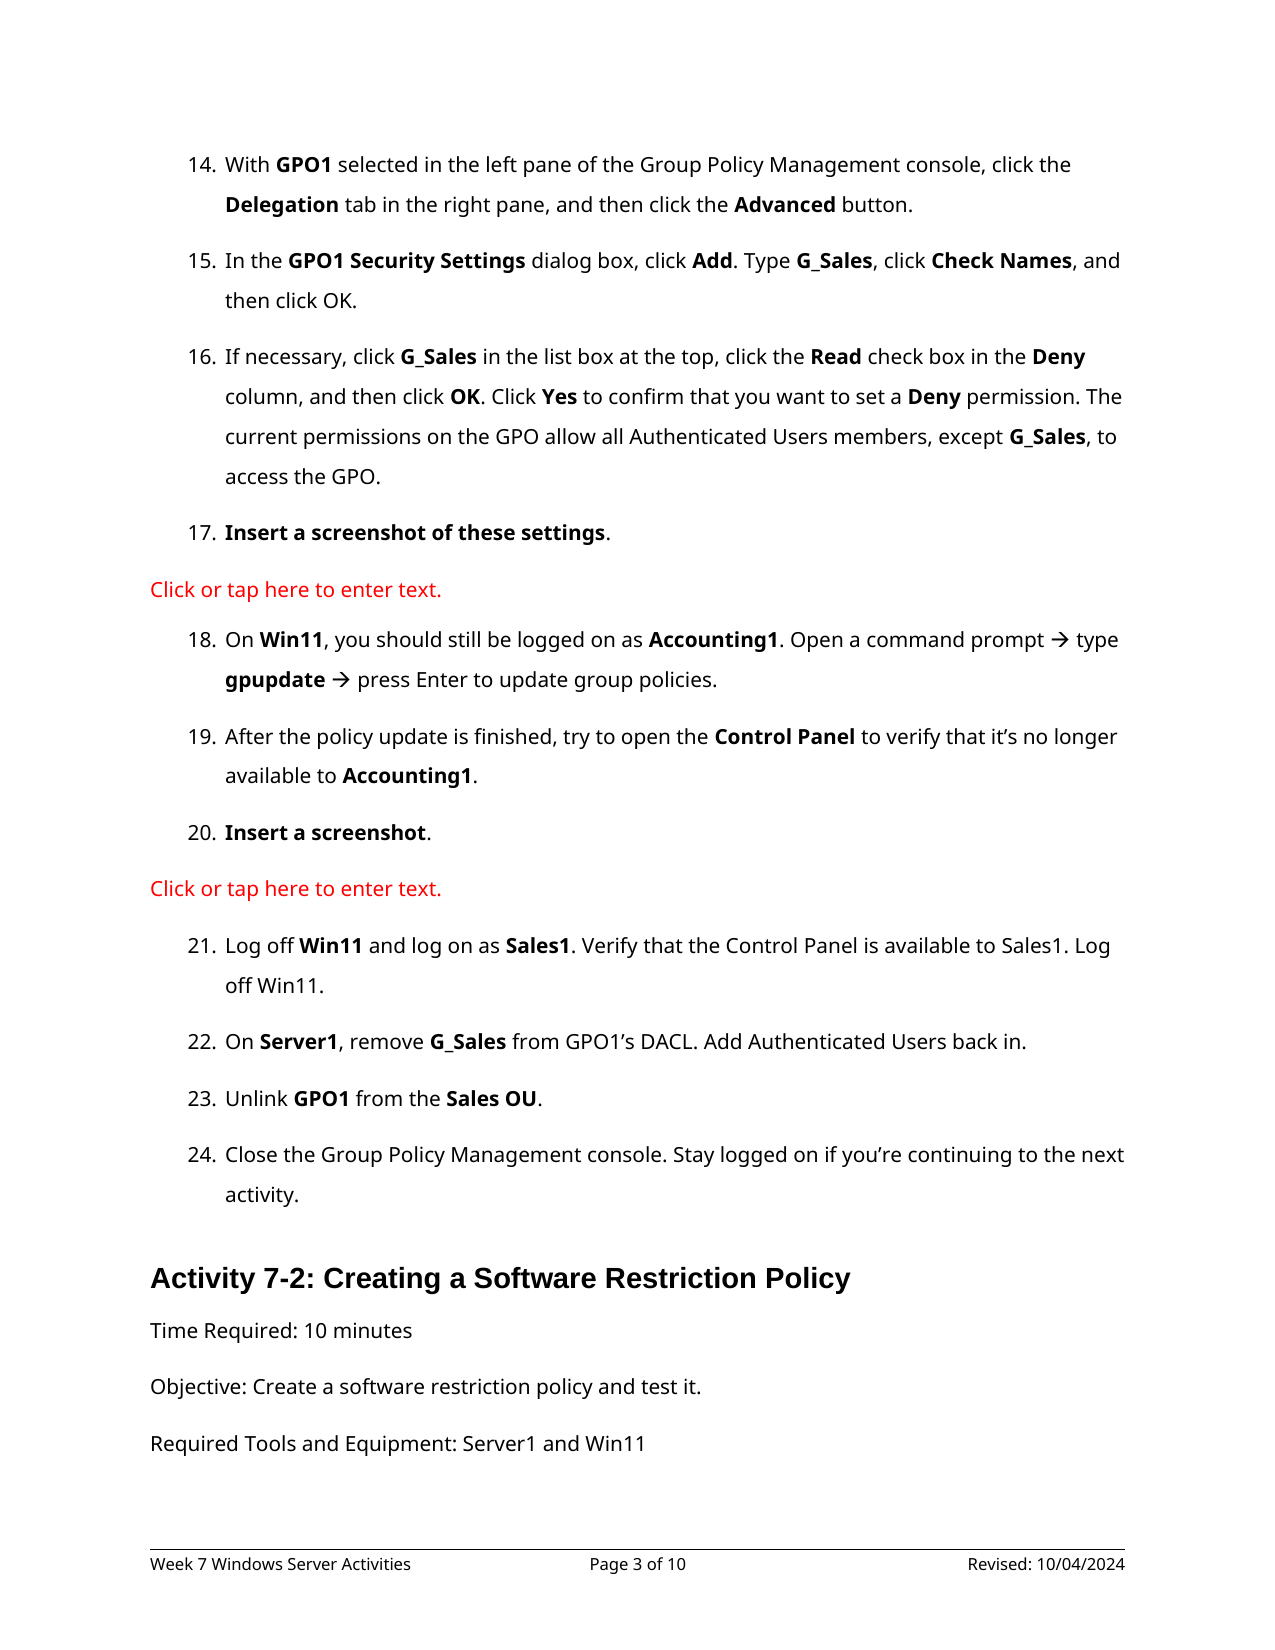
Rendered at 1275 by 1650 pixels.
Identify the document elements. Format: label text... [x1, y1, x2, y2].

list Unlink GPO1 from the Sales OU. [187, 1084, 1125, 1112]
list With GPO1 selected in the left pane of the Group Policy Management console, click the Delegation tab in the right pane, and then click the Advanced button. [187, 150, 1125, 218]
list After the policy update is finished, try to open the Control Panel to verify that it’s no longer available to Accounting1. [187, 722, 1125, 790]
list On Server1, remove G_Sales from GPO1’s DACL. Add Authenticated Users back in. [187, 1027, 1125, 1056]
list Log off Win11 and log on as Sales1. Verify that the Control Panel is available to Sales1. Log off Win11. [187, 931, 1125, 999]
text Required Tools and Equipment: Server1 and Win11 [150, 1429, 1125, 1457]
text Objective: Create a software restriction policy and test it. [150, 1372, 1125, 1401]
list Insert a screenshot of these settings. [187, 518, 1125, 547]
text Time Required: 10 minutes [150, 1316, 1125, 1344]
list Insert a screenshot. [187, 818, 1125, 846]
list On Win11, you should still be logged on as Accounting1. Open a command prompt type gpupdate press Enter to update group policies. [187, 626, 1125, 694]
list If necessary, click G_Sales in the list box at the top, click the Read check box in the Deny column, and then click OK. Click Yes to confirm that you want to set a Deny permission. The current permissions on the GPO allow all Authenticated Users members, except G_Sales, to access the GPO. [187, 342, 1125, 490]
list In the GPO1 Security Settings dialog box, click Add. Type G_Sales, click Check Names, and then click OK. [187, 246, 1125, 314]
list Close the Group Policy Management console. Stay logged on if you’re continuing to the next activity. [187, 1140, 1125, 1208]
subtitle Activity 7-2: Creating a Software Restriction Policy [150, 1261, 1125, 1295]
